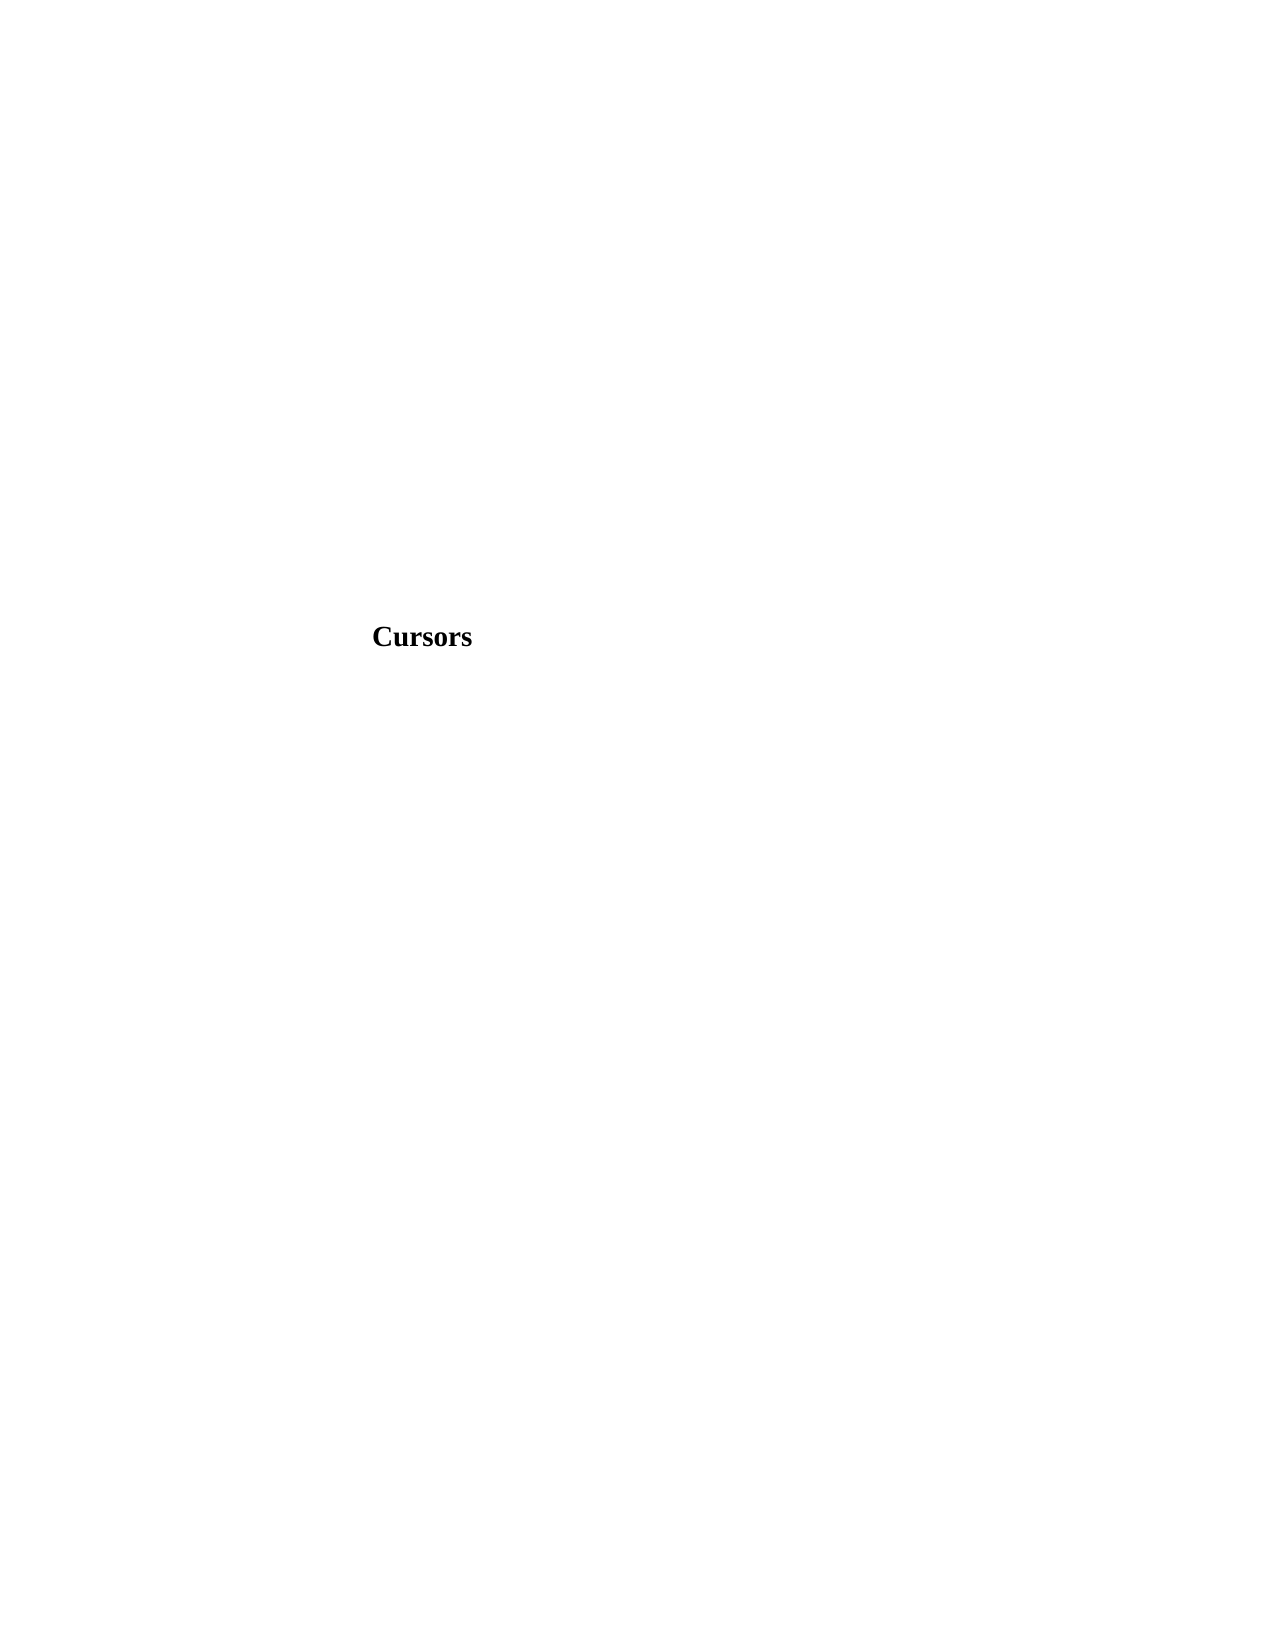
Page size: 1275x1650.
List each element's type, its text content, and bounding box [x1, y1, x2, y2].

text Cursors [187, 619, 1162, 652]
